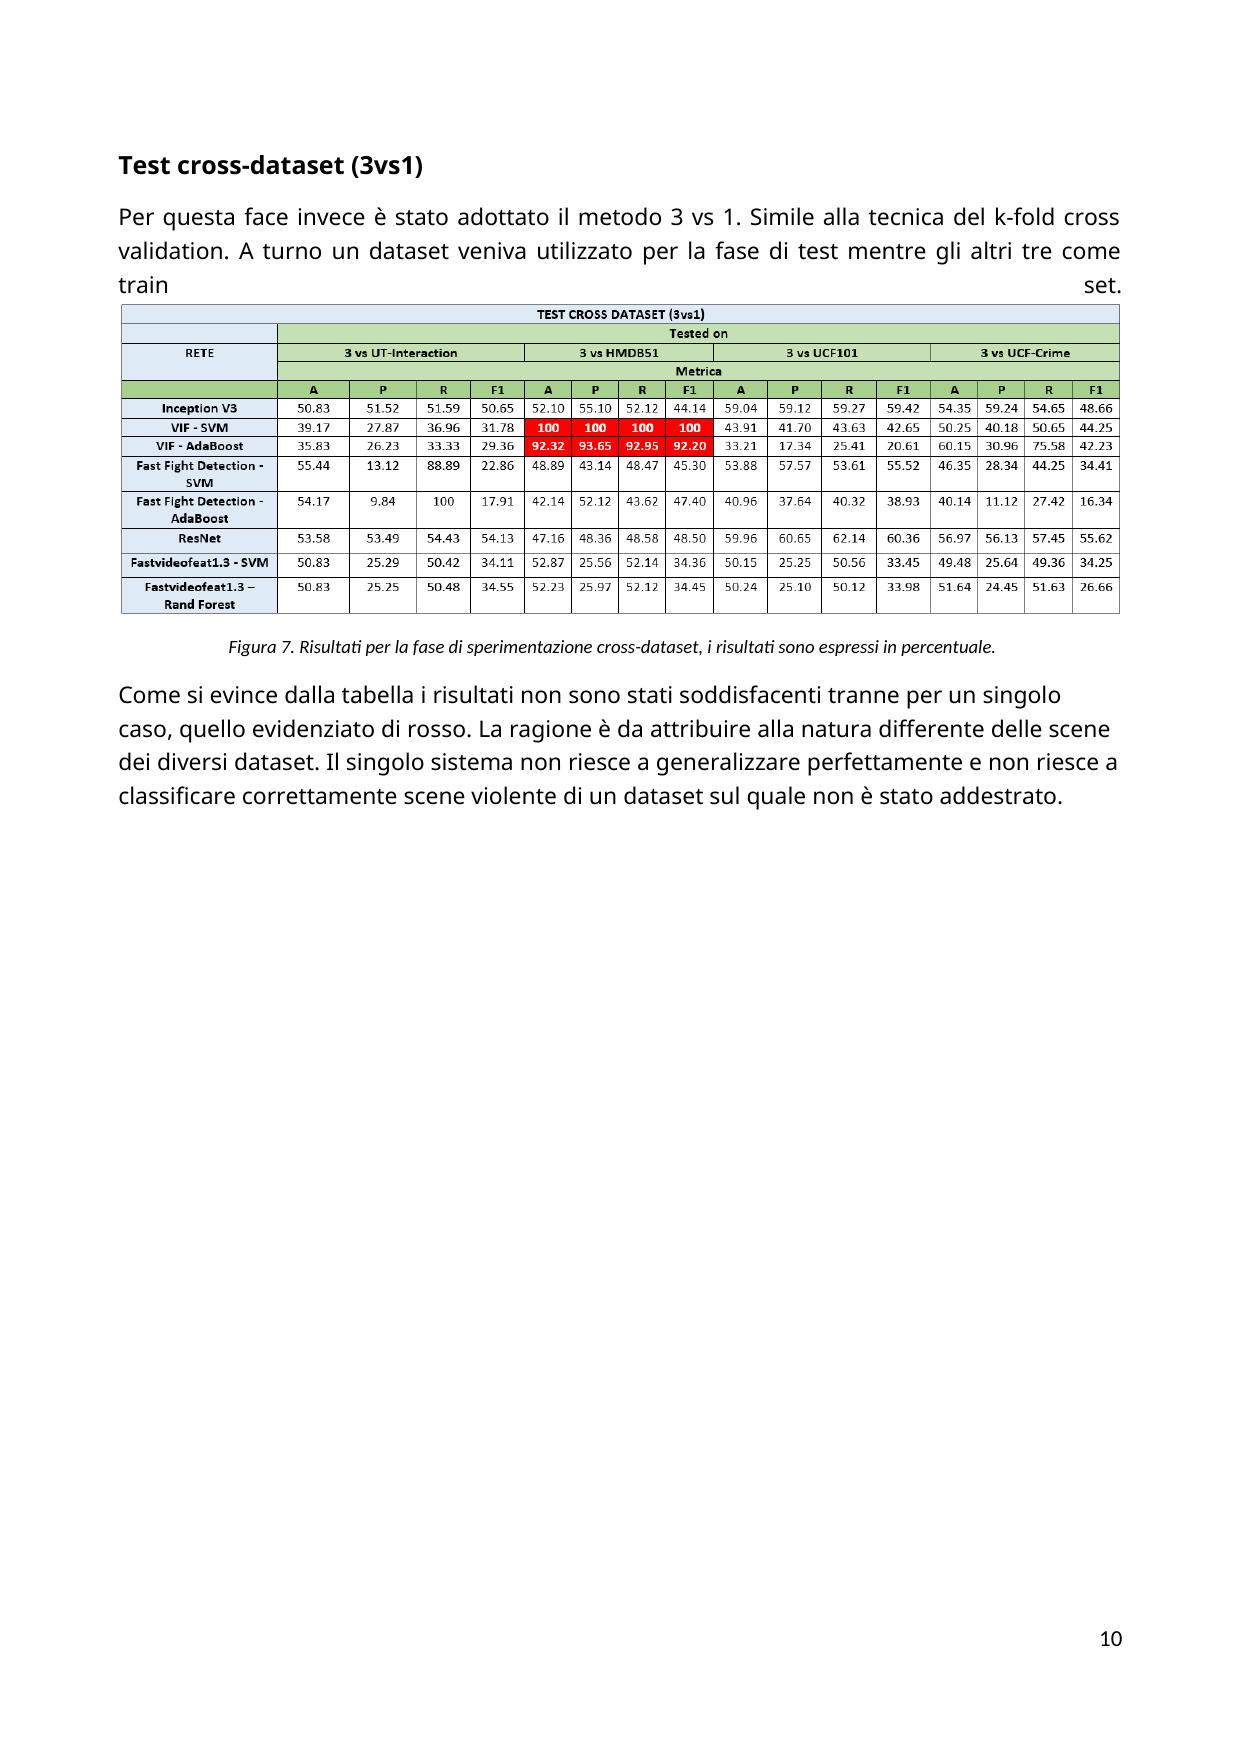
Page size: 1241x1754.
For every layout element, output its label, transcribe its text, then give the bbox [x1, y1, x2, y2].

picture [118, 302, 1123, 617]
text Test cross-dataset (3vs1) [118, 148, 1122, 182]
text Come si evince dalla tabella i risultati non sono stati soddisfacenti tranne per un singolo caso, quello evidenziato di rosso. La ragione è da attribuire alla natura differente delle scene dei diversi dataset. Il singolo sistema non riesce a generalizzare perfettamente e non riesce a classificare correttamente scene violente di un dataset sul quale non è stato addestrato. [118, 679, 1122, 811]
text Figura 7. Risultati per la fase di sperimentazione cross-dataset, i risultati sono espressi in percentuale. [118, 635, 1122, 658]
text Per questa face invece è stato adottato il metodo 3 vs 1. Simile alla tecnica del k-fold cross validation. A turno un dataset veniva utilizzato per la fase di test mentre gli altri tre come train set. [118, 201, 1122, 302]
